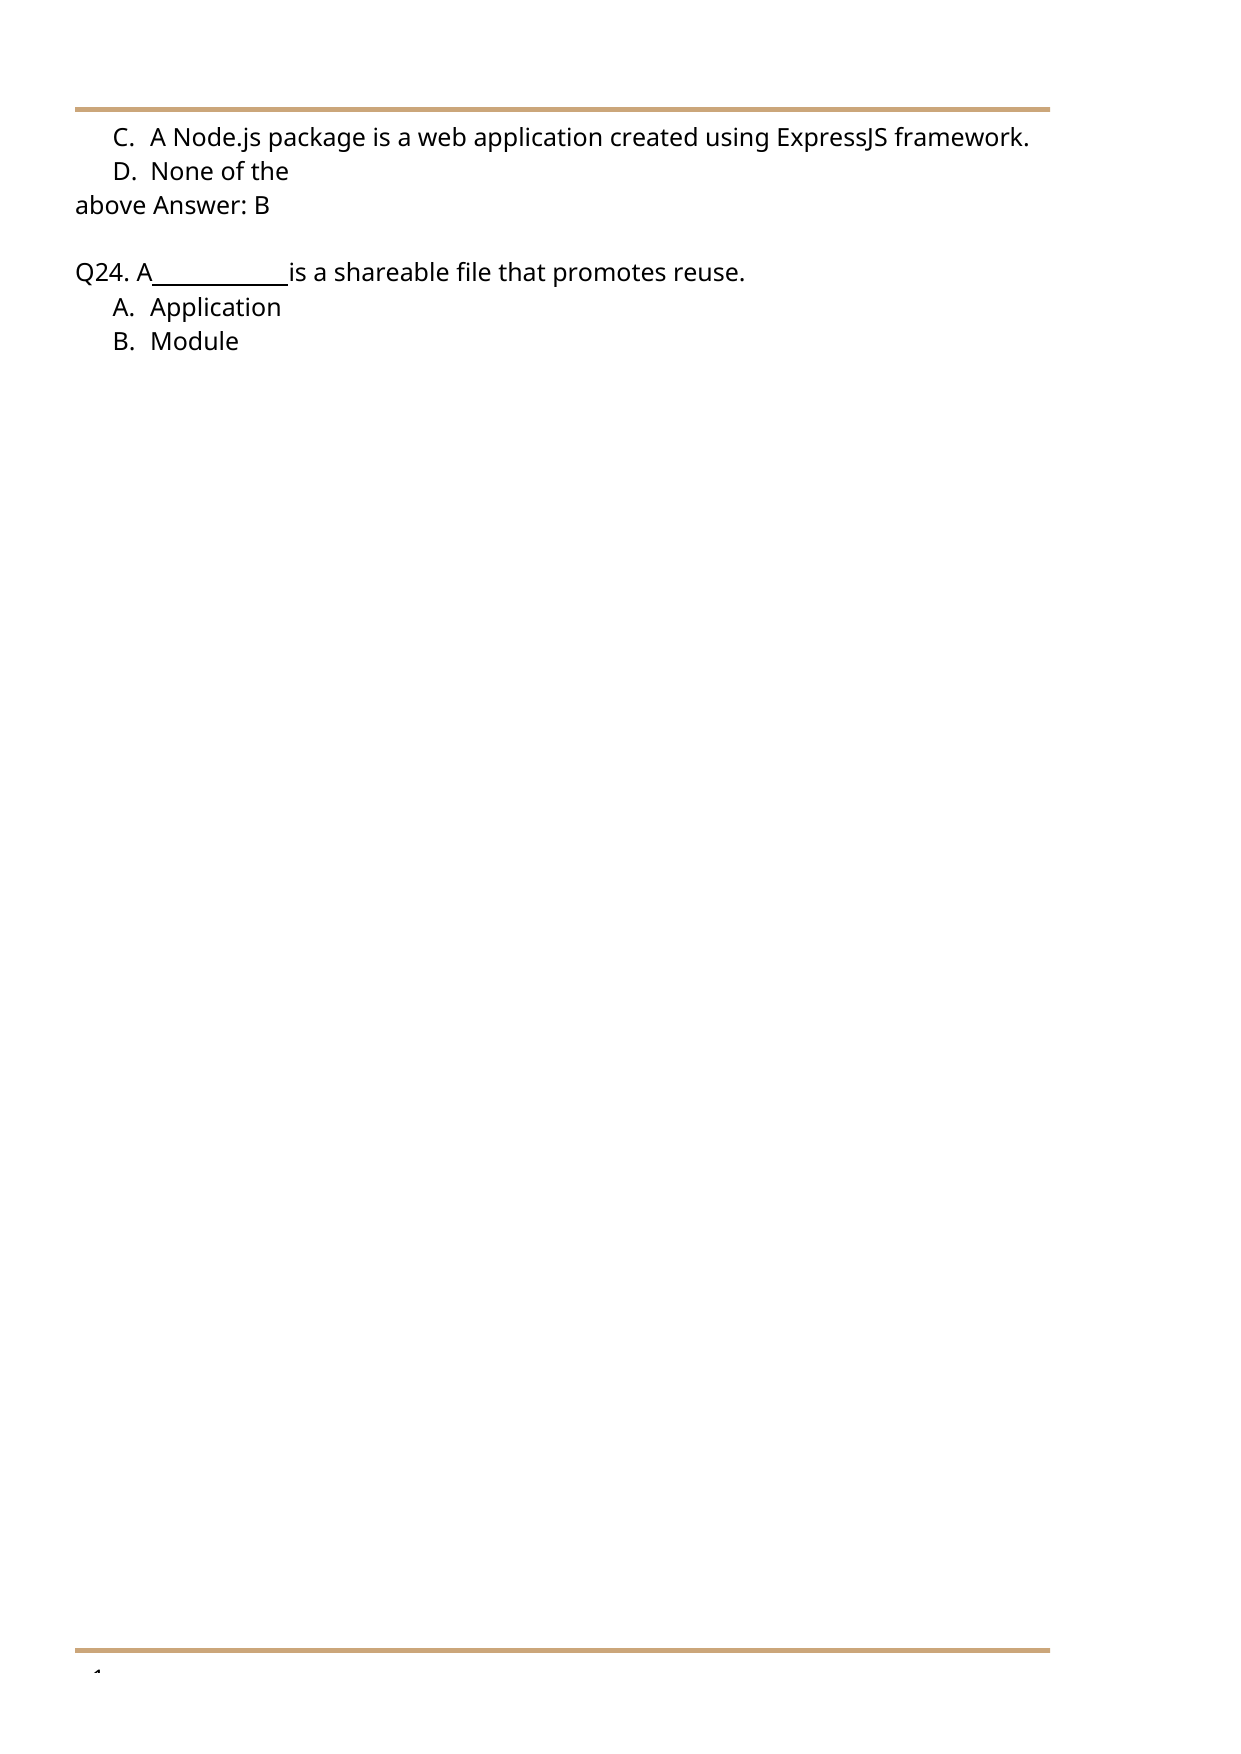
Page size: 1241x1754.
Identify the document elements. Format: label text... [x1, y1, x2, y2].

list Module [112, 323, 1176, 357]
list A Node.js package is a web application created using ExpressJS framework. [112, 119, 1176, 153]
picture [75, 1648, 1050, 1653]
list None of the above Answer: B [75, 153, 350, 221]
picture [75, 107, 1050, 112]
list Application [112, 289, 1176, 323]
text Q24. A is a shareable file that promotes reuse. [75, 255, 1176, 289]
